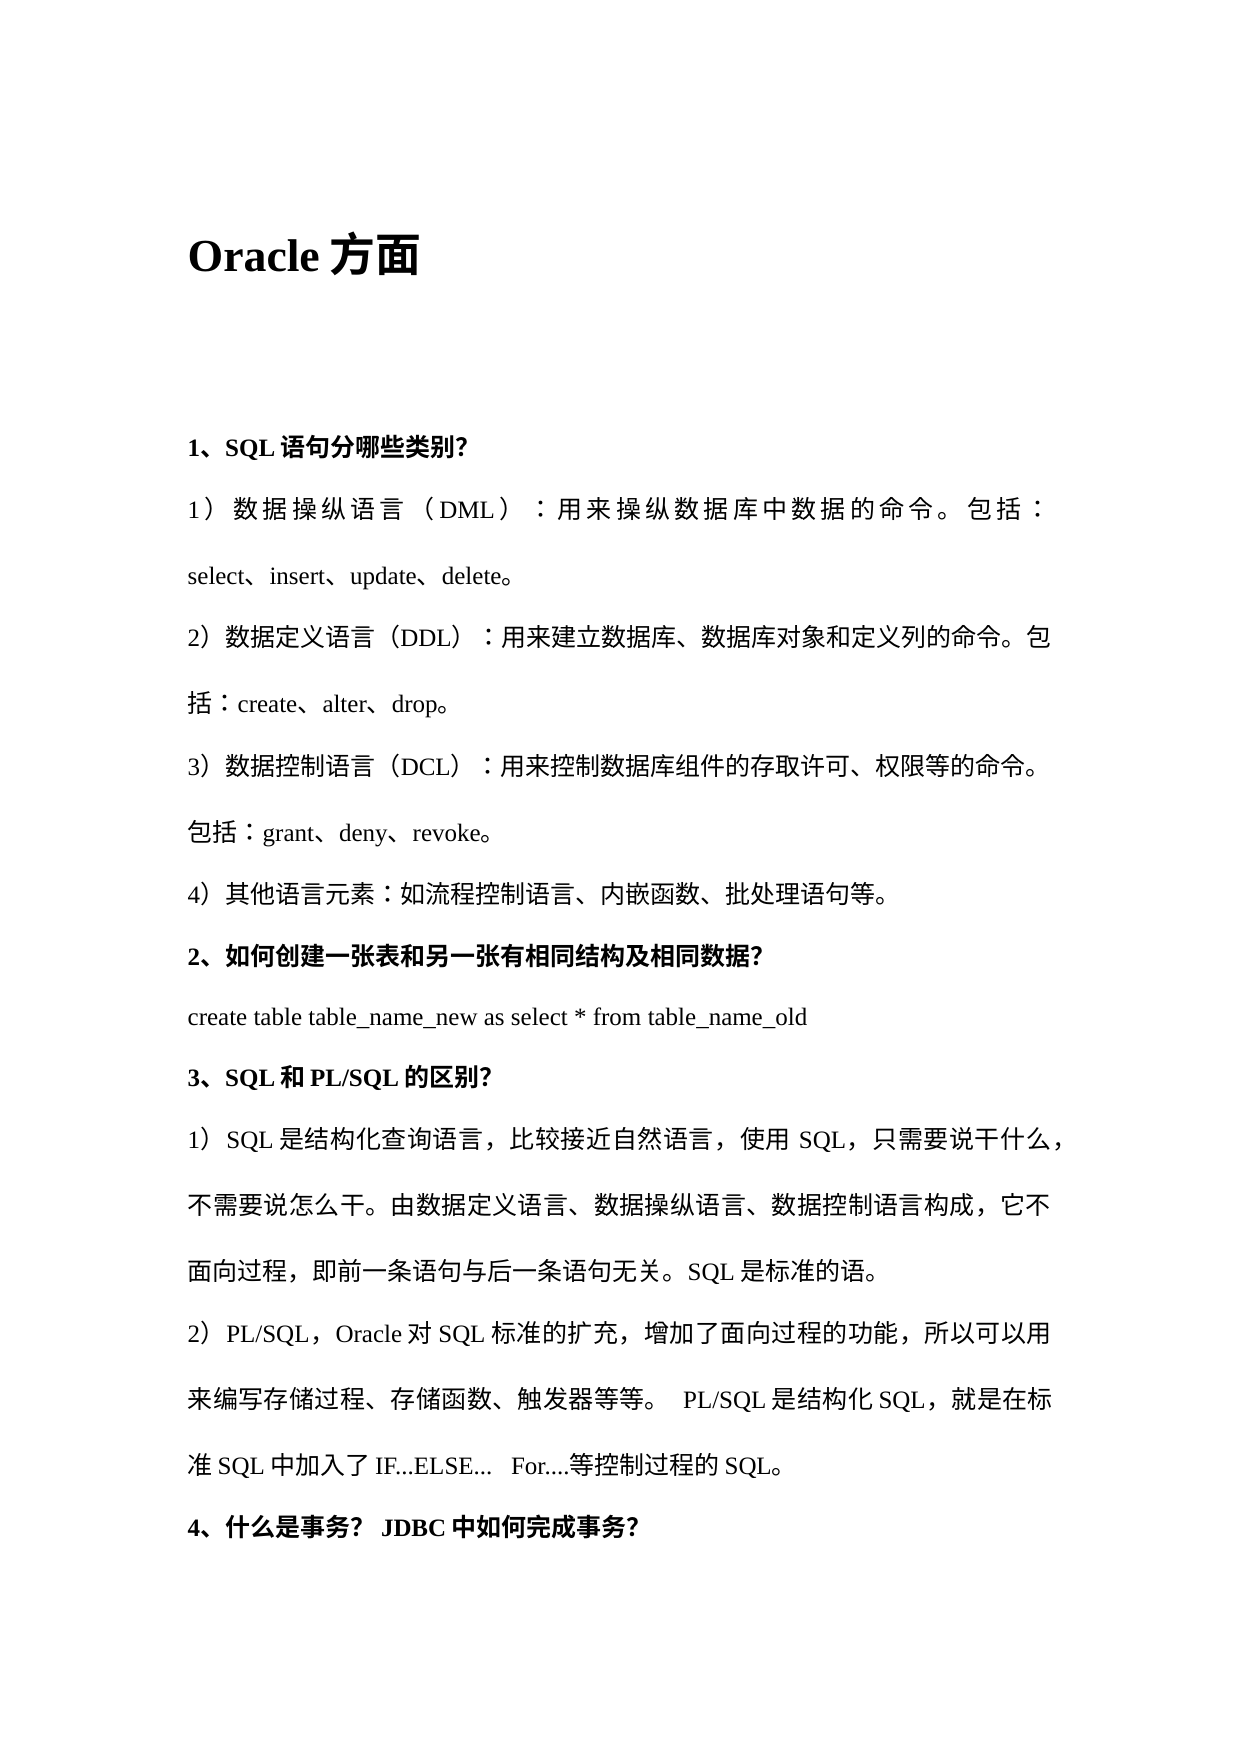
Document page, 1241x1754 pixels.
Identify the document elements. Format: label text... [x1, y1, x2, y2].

subtitle Oracle方面 [187, 207, 1053, 296]
text 2、如何创建一张表和另一张有相同结构及相同数据？ [187, 932, 1053, 977]
text 4）其他语言元素：如流程控制语言、内嵌函数、批处理语句等。 [187, 870, 1053, 914]
text 1）数据操纵语言（DML）：用来操纵数据库中数据的命令。包括：select、insert、update、delete。 [187, 486, 1053, 596]
text 2）PL/SQL，Oracle对SQL标准的扩充，增加了面向过程的功能，所以可以用来编写存储过程、存储函数、触发器等等。 PL/SQL是结构化SQL，就是在标准SQL中加入了IF...ELSE... For....等控制过程的SQL。 [187, 1309, 1053, 1486]
text create table table_name_new as select * from table_name_old [187, 995, 1053, 1039]
text 1）SQL是结构化查询语言，比较接近自然语言，使用SQL，只需要说干什么，不需要说怎么干。由数据定义语言、数据操纵语言、数据控制语言构成，它不面向过程，即前一条语句与后一条语句无关。SQL是标准的语。 [187, 1115, 1053, 1291]
text 3）数据控制语言（DCL）：用来控制数据库组件的存取许可、权限等的命令。包括：grant、deny、revoke。 [187, 742, 1053, 852]
text 3、SQL和PL/SQL的区别？ [187, 1053, 1053, 1097]
text 1、SQL语句分哪些类别？ [187, 423, 1053, 467]
text 4、什么是事务？ JDBC中如何完成事务？ [187, 1504, 1053, 1548]
text 2）数据定义语言（DDL）：用来建立数据库、数据库对象和定义列的命令。包括：create、alter、drop。 [187, 614, 1053, 724]
